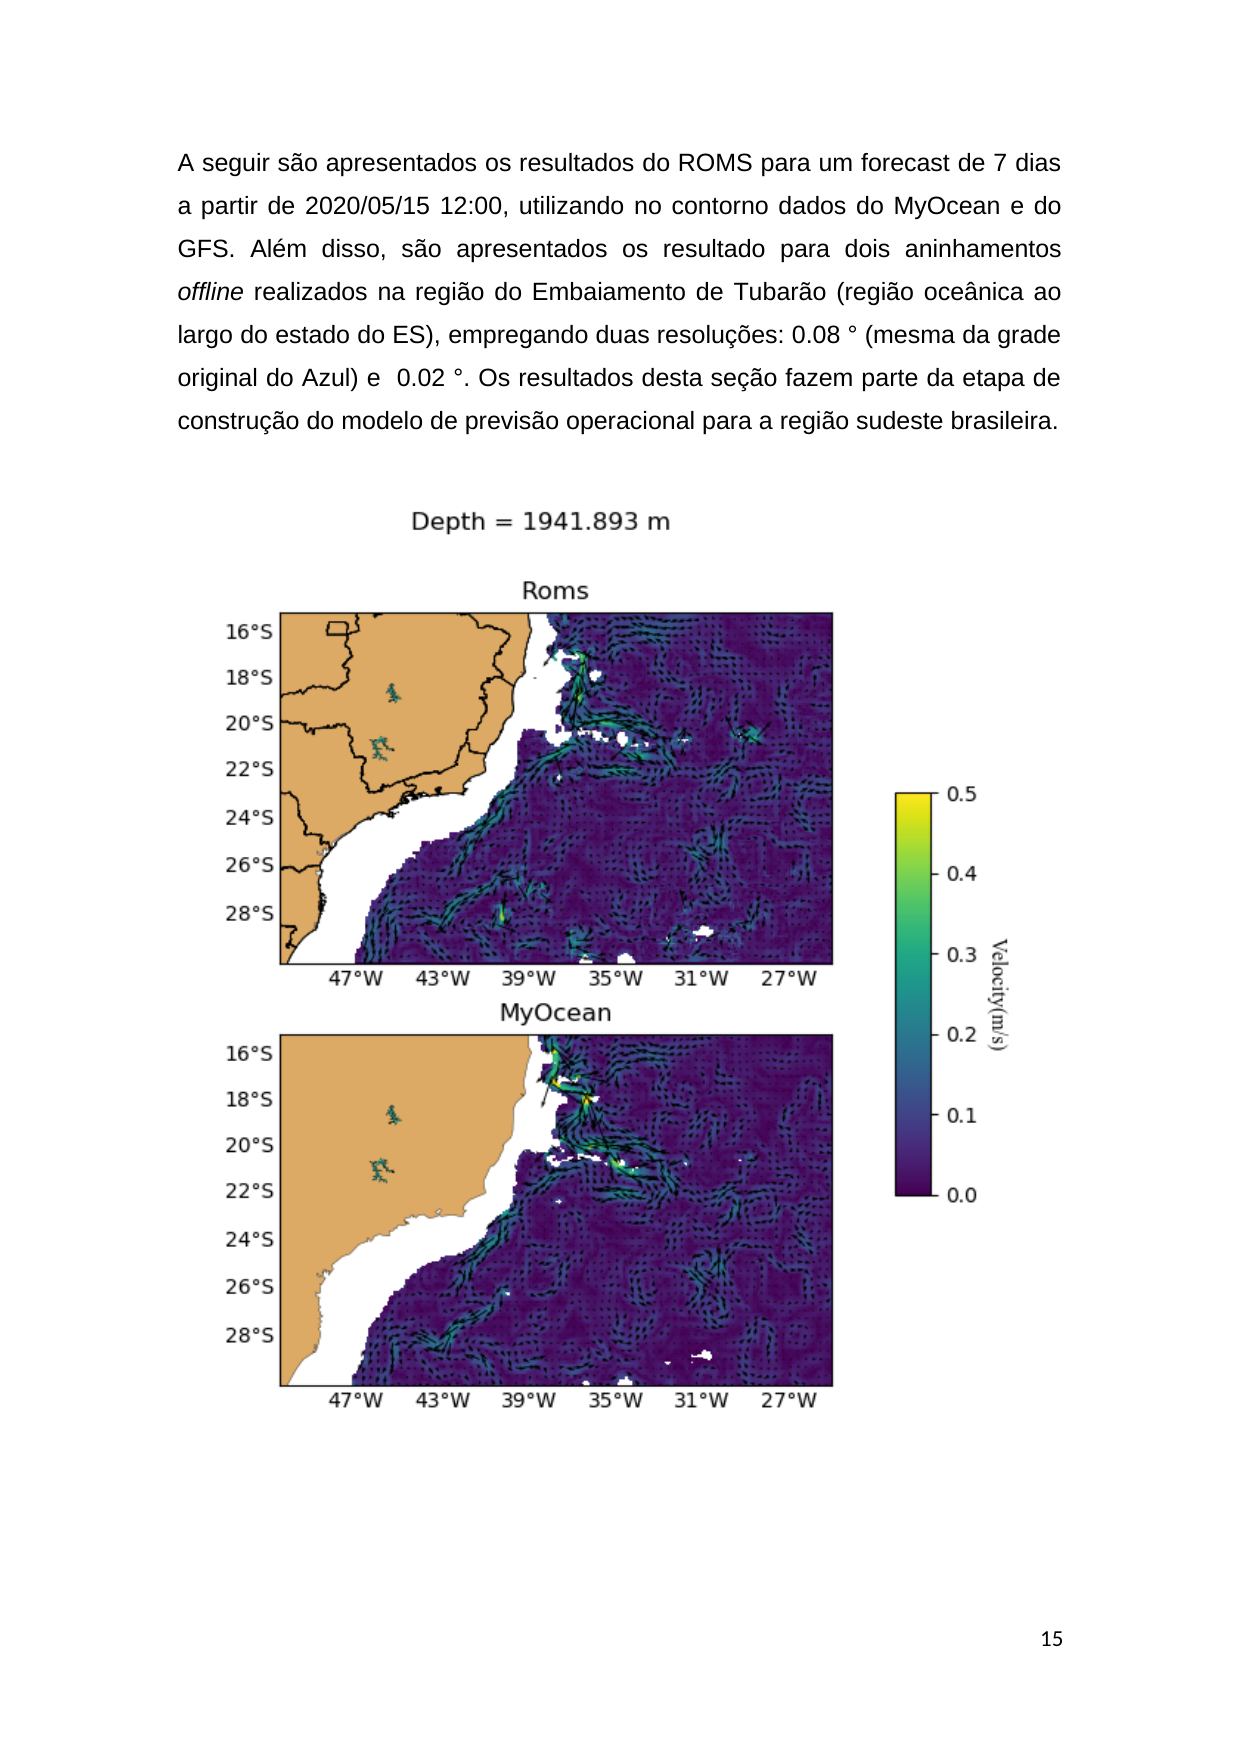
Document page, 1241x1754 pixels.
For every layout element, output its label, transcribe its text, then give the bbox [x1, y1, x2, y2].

text A seguir são apresentados os resultados do ROMS para um forecast de 7 dias a partir de 2020/05/15 12:00, utilizando no contorno dados do MyOcean e do GFS. Além disso, são apresentados os resultado para dois aninhamentos offline realizados na região do Embaiamento de Tubarão (região oceânica ao largo do estado do ES), empregando duas resoluções: 0.08 ° (mesma da grade original do Azul) e 0.02 °. Os resultados desta seção fazem parte da etapa de construção do modelo de previsão operacional para a região sudeste brasileira. [177, 148, 1063, 435]
picture [212, 502, 1028, 1415]
